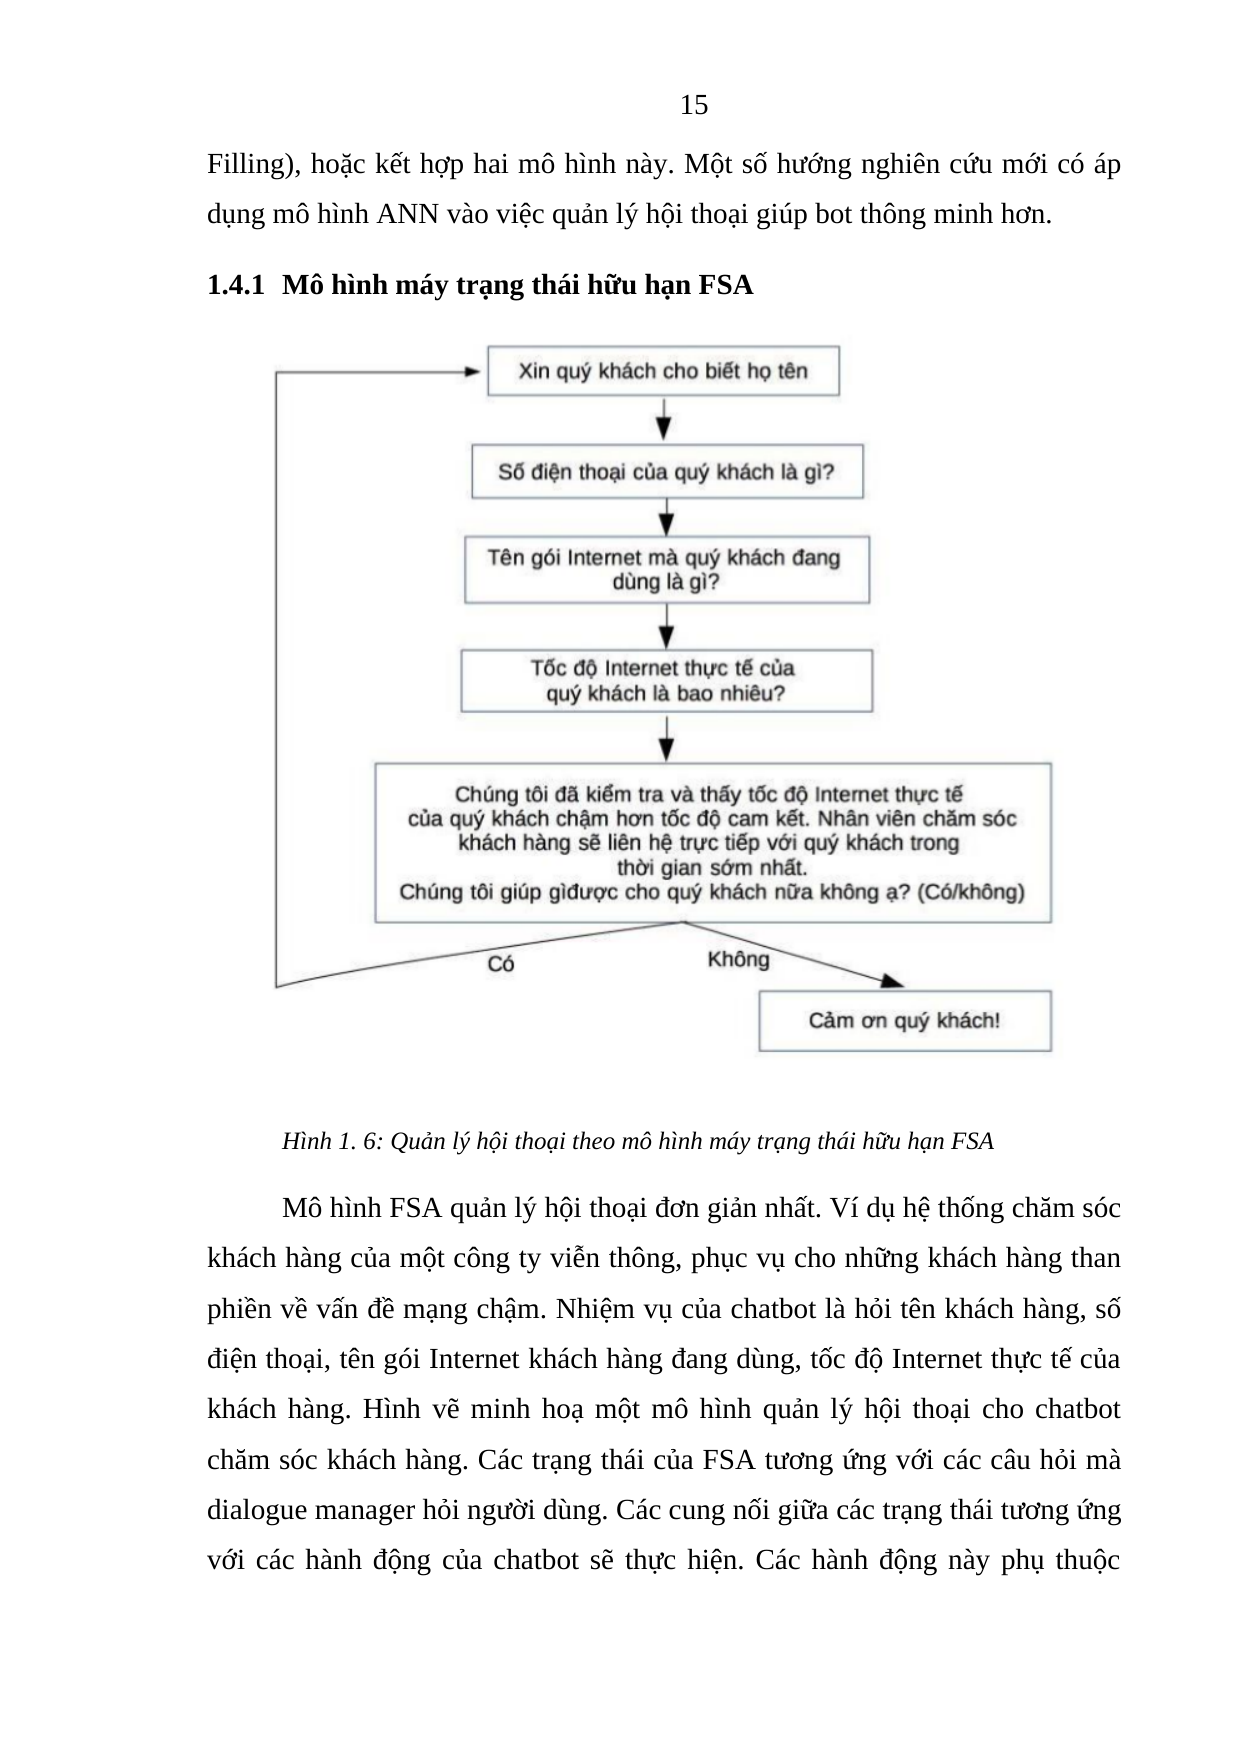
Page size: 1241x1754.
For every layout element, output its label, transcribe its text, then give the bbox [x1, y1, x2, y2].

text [207, 146, 1122, 230]
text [207, 1190, 1122, 1576]
picture [206, 330, 1123, 1102]
text Hình 1. 6: Quản lý hội thoại theo mô hình máy trạng thái hữu hạn FSA [207, 1126, 1122, 1155]
subtitle Mô hình máy trạng thái hữu hạn FSA [207, 267, 1122, 301]
